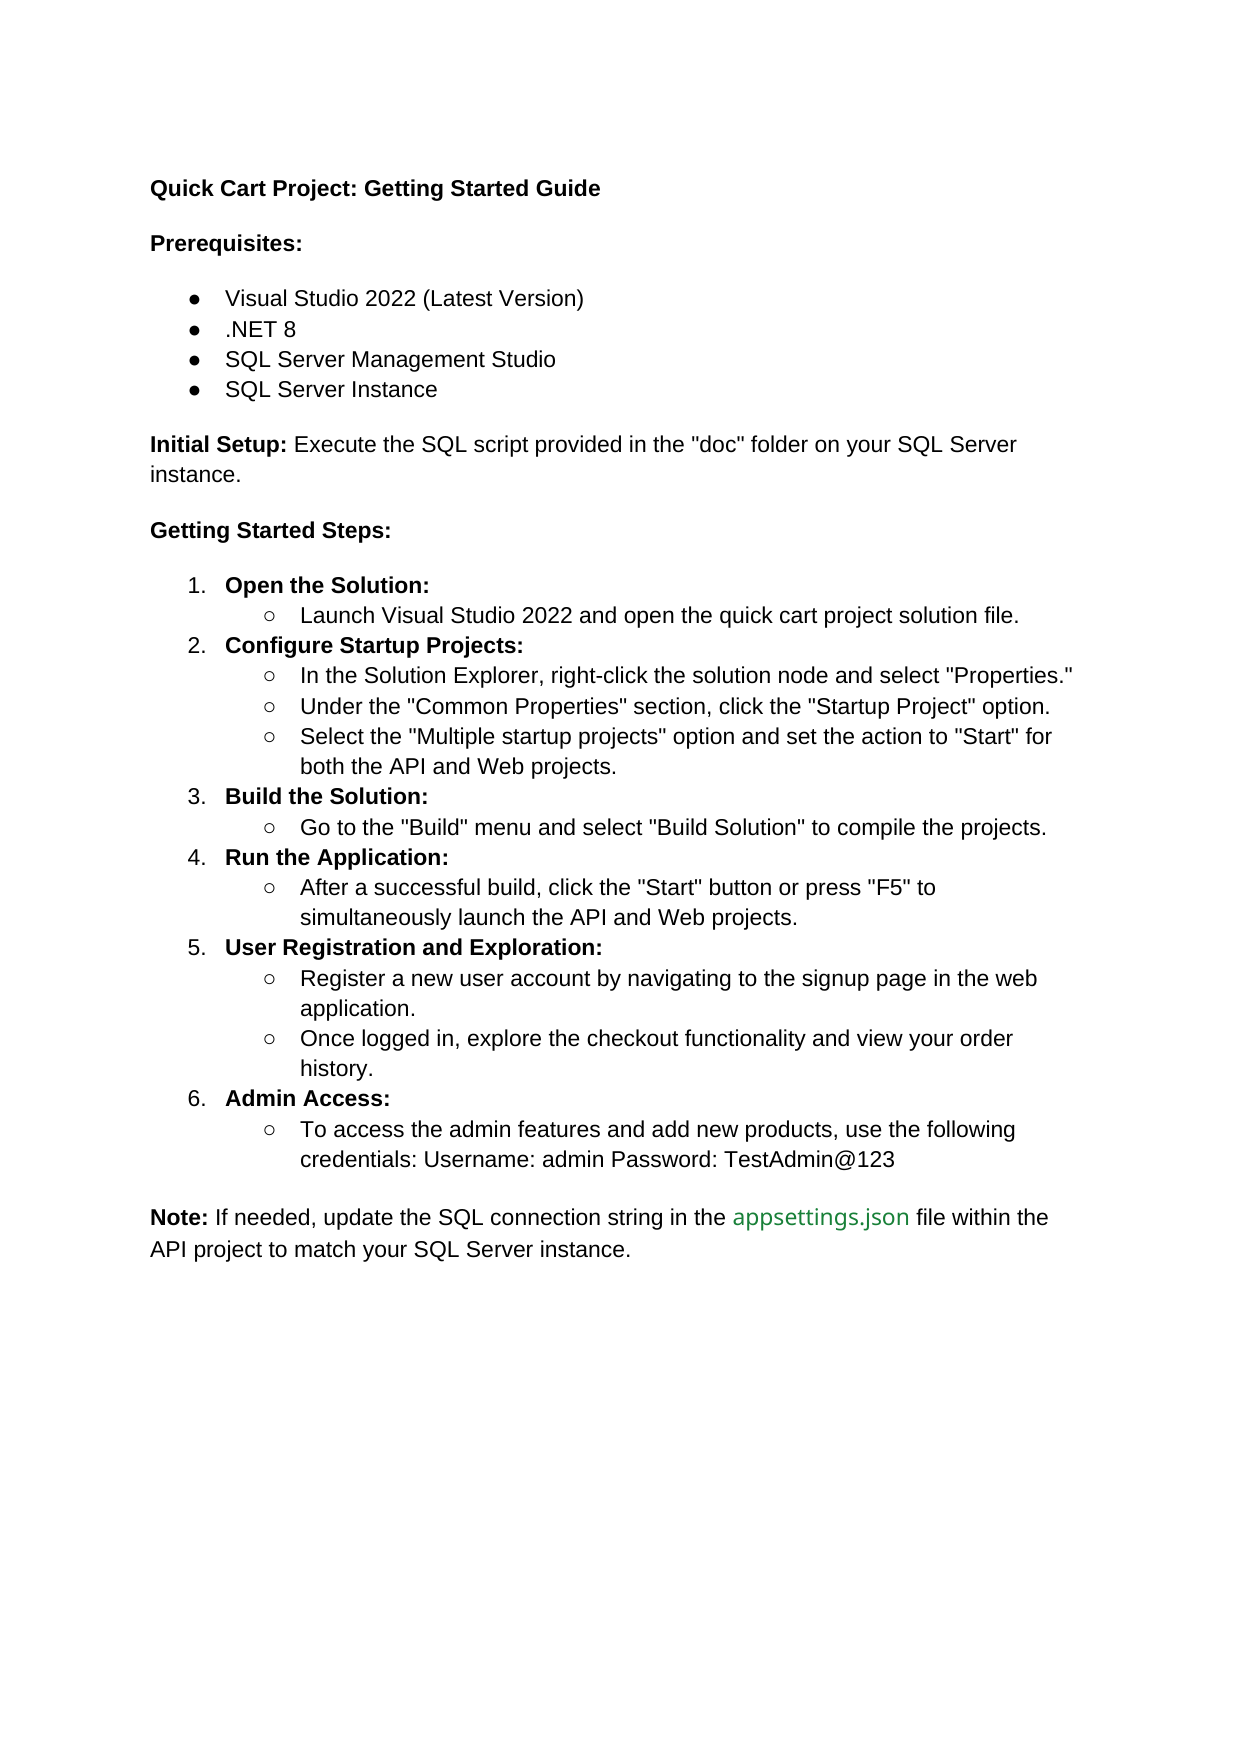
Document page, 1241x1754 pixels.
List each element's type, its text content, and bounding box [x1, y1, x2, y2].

list To access the admin features and add new products, use the following credentials: Username: admin Password: TestAdmin@123 [262, 1116, 1090, 1172]
list Register a new user account by navigating to the signup page in the web application. [262, 964, 1090, 1021]
text Initial Setup: Execute the SQL script provided in the "doc" folder on your SQL Server instance. [150, 431, 1090, 488]
text Getting Started Steps: [150, 517, 1090, 543]
text Quick Cart Project: Getting Started Guide [150, 175, 1090, 201]
list Configure Startup Projects: [187, 632, 1090, 659]
list Select the "Multiple startup projects" option and set the action to "Start" for both the API and Web projects. [262, 723, 1090, 779]
list Once logged in, explore the checkout functionality and view your order history. [262, 1025, 1090, 1082]
list Admin Access: [187, 1085, 1090, 1112]
list SQL Server Instance [187, 376, 1090, 402]
list SQL Server Management Studio [187, 346, 1090, 372]
list Visual Studio 2022 (Latest Version) [187, 285, 1090, 312]
list User Registration and Exploration: [187, 934, 1090, 961]
list In the Solution Explorer, right-click the solution node and select "Properties." [262, 662, 1090, 689]
text Note: If needed, update the SQL connection string in the appsettings.json file within the API project to match your SQL Server instance. [150, 1201, 1090, 1262]
list Build the Solution: [187, 783, 1090, 810]
list Run the Application: [187, 844, 1090, 870]
list .NET 8 [187, 316, 1090, 342]
list Under the "Common Properties" section, click the "Startup Project" option. [262, 693, 1090, 719]
list After a successful build, click the "Start" button or press "F5" to simultaneously launch the API and Web projects. [262, 874, 1090, 931]
text Prerequisites: [150, 230, 1090, 257]
list Go to the "Build" menu and select "Build Solution" to compile the projects. [262, 813, 1090, 840]
list Open the Solution: [187, 572, 1090, 598]
list Launch Visual Studio 2022 and open the quick cart project solution file. [262, 602, 1090, 628]
